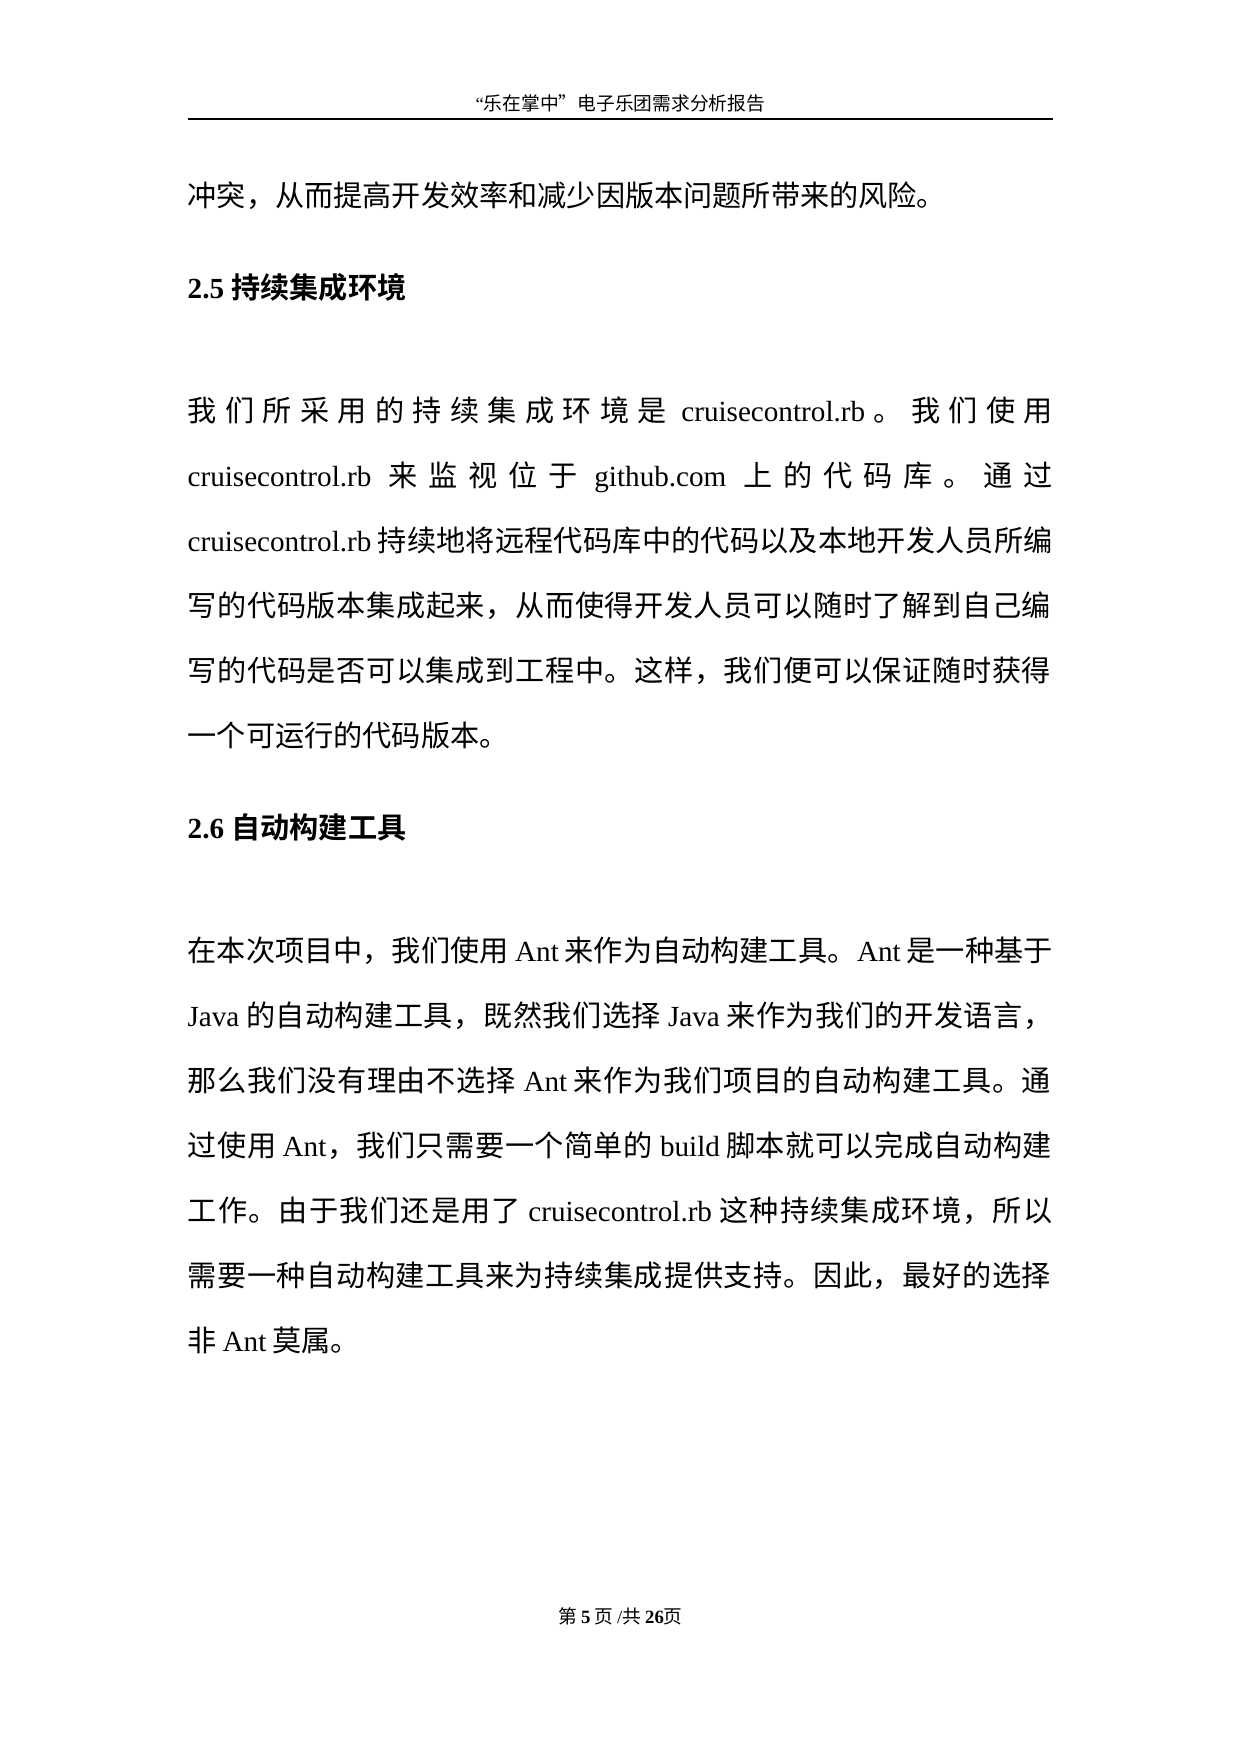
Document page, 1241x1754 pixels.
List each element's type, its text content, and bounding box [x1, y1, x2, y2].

text 在本次项目中，我们使用Ant来作为自动构建工具。Ant是一种基于Java的自动构建工具，既然我们选择Java来作为我们的开发语言，那么我们没有理由不选择Ant来作为我们项目的自动构建工具。通过使用Ant，我们只需要一个简单的build脚本就可以完成自动构建工作。由于我们还是用了cruisecontrol.rb这种持续集成环境，所以需要一种自动构建工具来为持续集成提供支持。因此，最好的选择非Ant莫属。 [187, 916, 1053, 1371]
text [187, 161, 1053, 226]
text 我们所采用的持续集成环境是cruisecontrol.rb。我们使用cruisecontrol.rb来监视位于github.com上的代码库。通过cruisecontrol.rb持续地将远程代码库中的代码以及本地开发人员所编写的代码版本集成起来，从而使得开发人员可以随时了解到自己编写的代码是否可以集成到工程中。这样，我们便可以保证随时获得一个可运行的代码版本。 [187, 376, 1053, 766]
subtitle 2.6 自动构建工具 [187, 793, 1053, 858]
subtitle 2.5 持续集成环境 [187, 253, 1053, 318]
